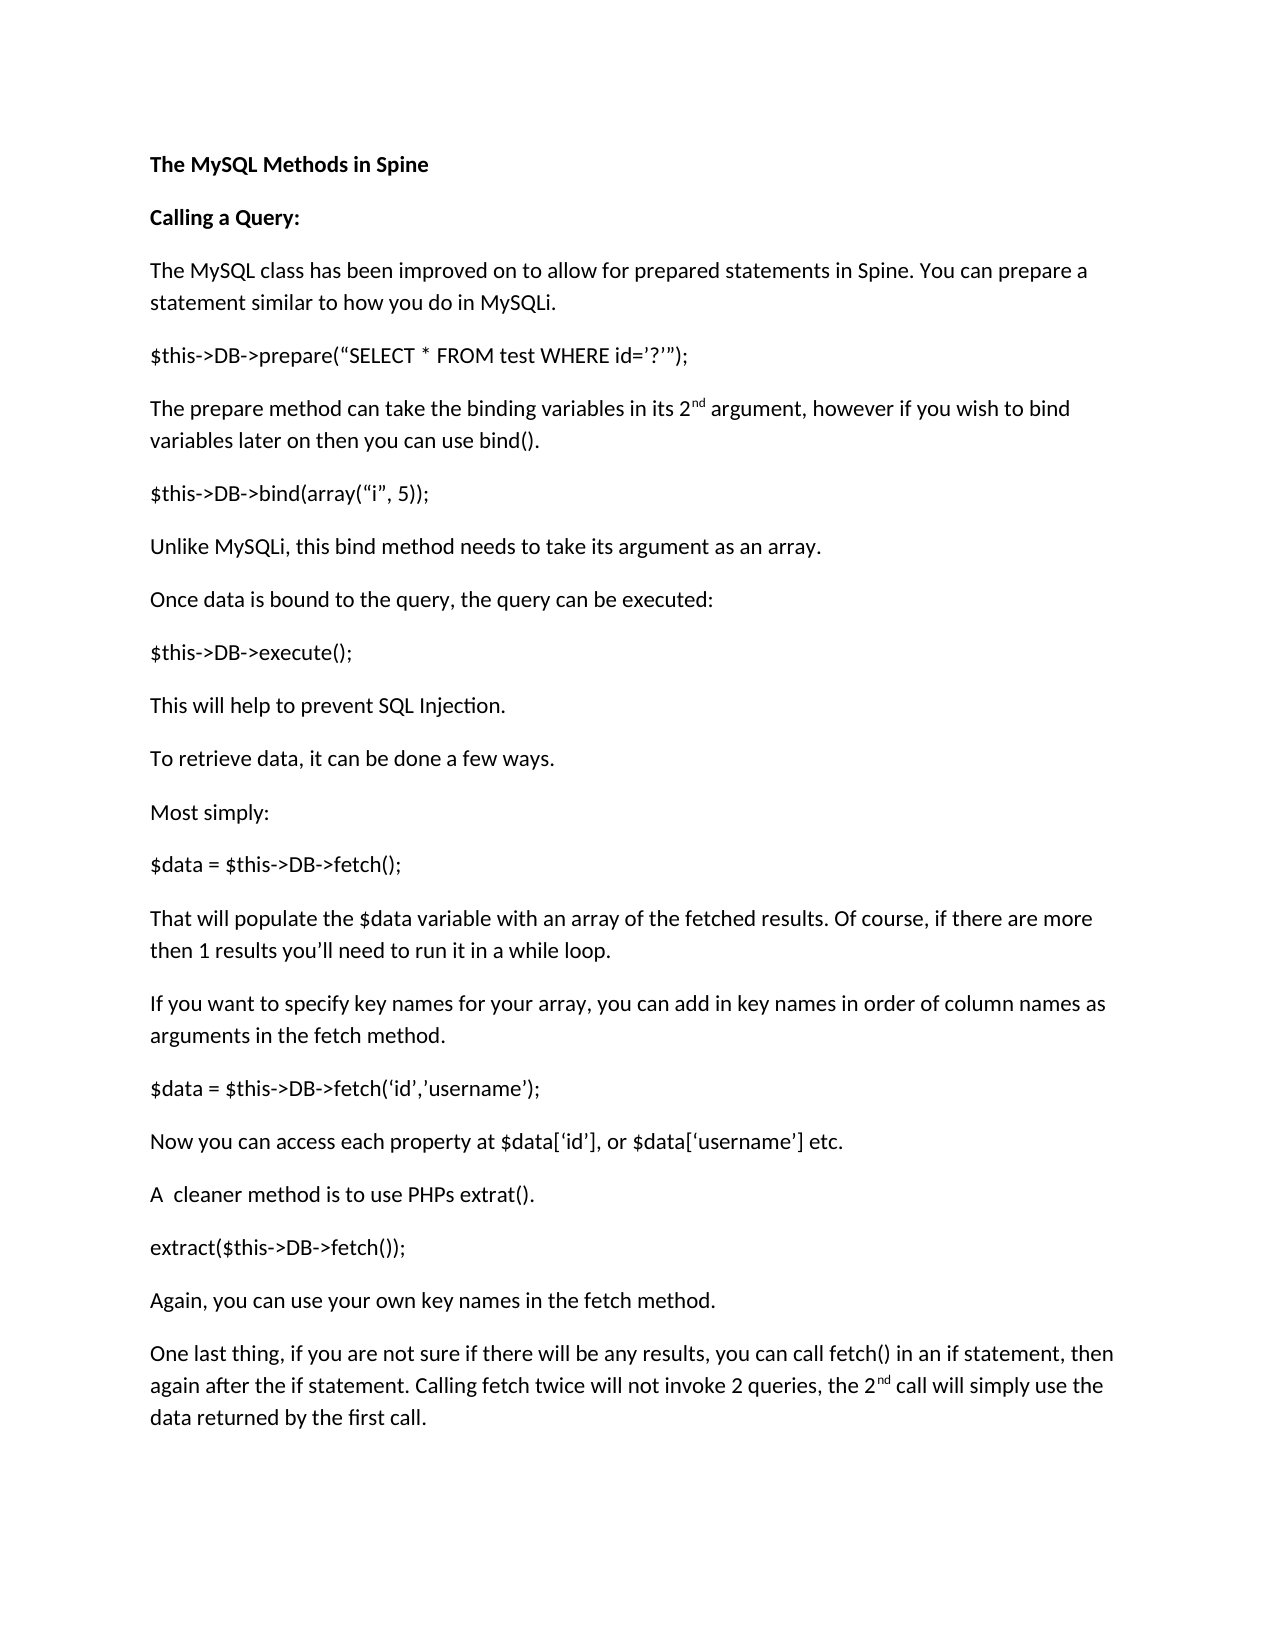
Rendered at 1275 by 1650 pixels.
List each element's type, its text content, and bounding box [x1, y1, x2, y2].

text The MySQL class has been improved on to allow for prepared statements in Spine. You can prepare a statement similar to how you do in MySQLi. [150, 256, 1125, 316]
text To retrieve data, it can be done a few ways. [150, 744, 1125, 773]
text Calling a Query: [150, 203, 1125, 231]
text Most simply: [150, 798, 1125, 826]
text extract($this->DB->fetch()); [150, 1233, 1125, 1261]
text $this->DB->prepare(“SELECT * FROM test WHERE id=’?’”); [150, 341, 1125, 369]
text $data = $this->DB->fetch(‘id’,’username’); [150, 1074, 1125, 1102]
text $this->DB->execute(); [150, 638, 1125, 667]
text Once data is bound to the query, the query can be executed: [150, 586, 1125, 613]
text Again, you can use your own key names in the fetch method. [150, 1286, 1125, 1314]
text One last thing, if you are not sure if there will be any results, you can call fetch() in an if statement, then again after the if statement. Calling fetch twice will not invoke 2 queries, the 2nd call will simply use the data returned by the first call. [150, 1339, 1125, 1432]
text Now you can access each property at $data[‘id’], or $data[‘username’] etc. [150, 1127, 1125, 1155]
text If you want to specify key names for your array, you can add in key names in order of column names as arguments in the fetch method. [150, 989, 1125, 1049]
text The prepare method can take the binding variables in its 2nd argument, however if you wish to bind variables later on then you can use bind(). [150, 394, 1125, 454]
text $data = $this->DB->fetch(); [150, 851, 1125, 879]
text That will populate the $data variable with an array of the fetched results. Of course, if there are more then 1 results you’ll need to run it in a while loop. [150, 904, 1125, 964]
text $this->DB->bind(array(“i”, 5)); [150, 479, 1125, 507]
text A cleaner method is to use PHPs extrat(). [150, 1180, 1125, 1208]
text This will help to prevent SQL Injection. [150, 692, 1125, 719]
text The MySQL Methods in Spine [150, 150, 1125, 178]
text Unlike MySQLi, this bind method needs to take its argument as an array. [150, 532, 1125, 561]
